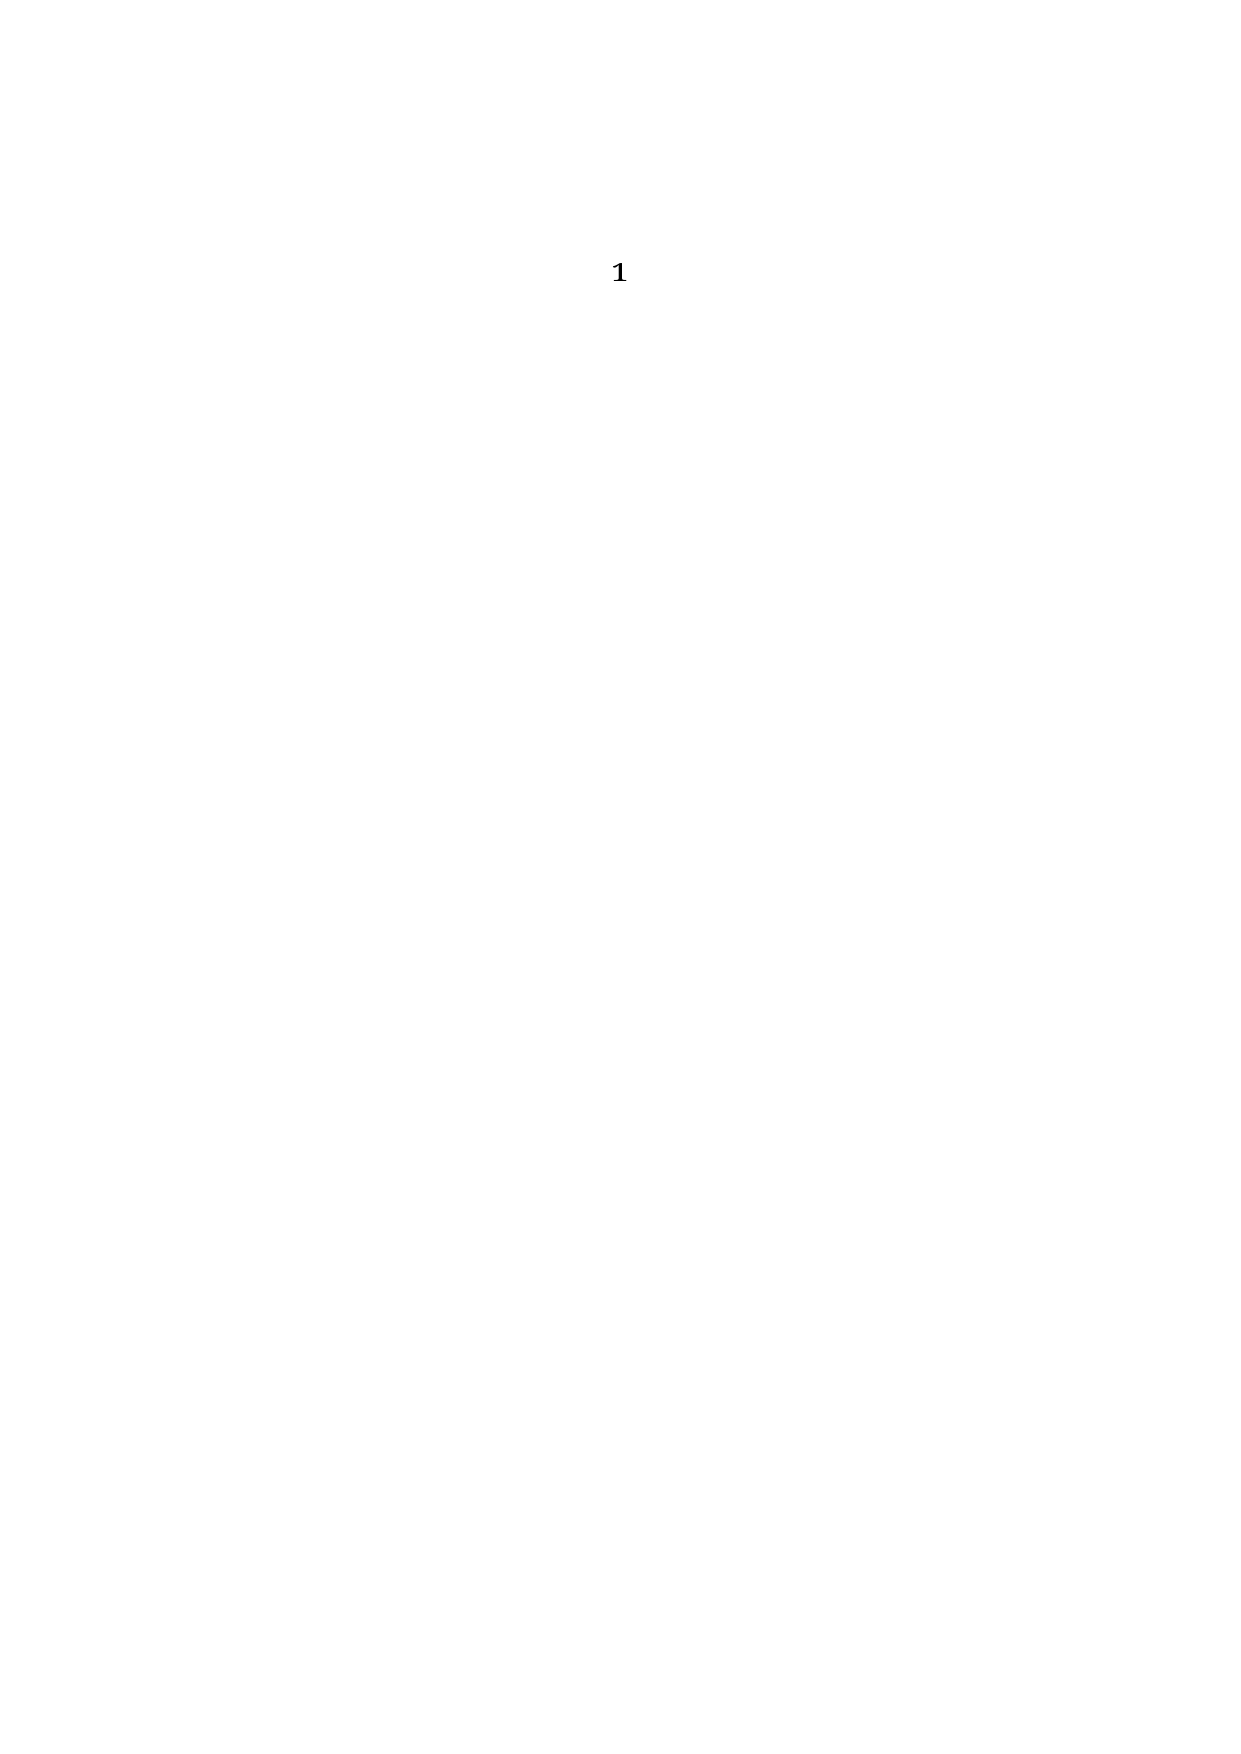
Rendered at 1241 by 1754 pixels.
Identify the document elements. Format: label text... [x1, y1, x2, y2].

text 1 [118, 255, 1122, 289]
